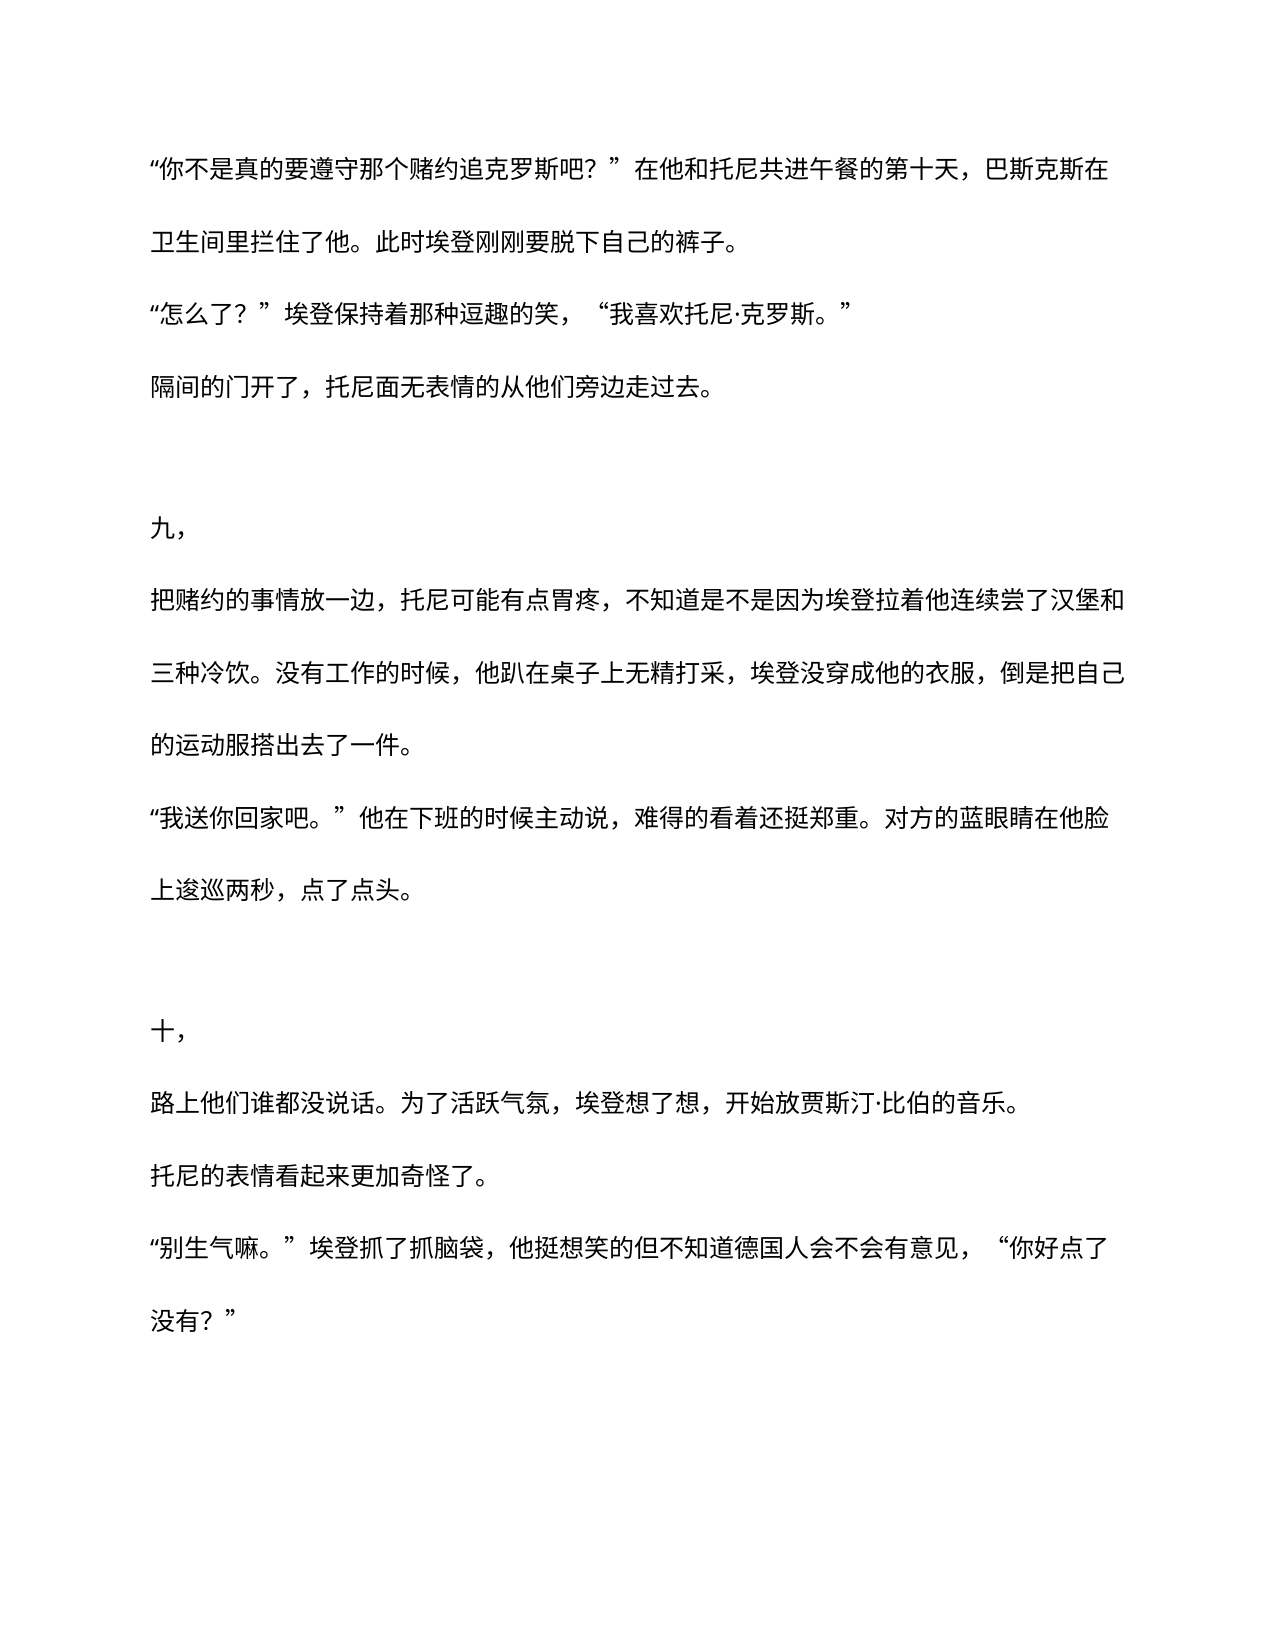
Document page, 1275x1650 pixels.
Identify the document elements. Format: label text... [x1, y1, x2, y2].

text 十， [150, 1011, 1125, 1047]
text 隔间的门开了，托尼面无表情的从他们旁边走过去。 [150, 367, 1125, 404]
text “别生气嘛。”埃登抓了抓脑袋，他挺想笑的但不知道德国人会不会有意见，“你好点了没有？” [150, 1229, 1125, 1337]
text 九， [150, 508, 1125, 544]
text 路上他们谁都没说话。为了活跃气氛，埃登想了想，开始放贾斯汀·比伯的音乐。 [150, 1084, 1125, 1120]
text 把赌约的事情放一边，托尼可能有点胃疼，不知道是不是因为埃登拉着他连续尝了汉堡和三种冷饮。没有工作的时候，他趴在桌子上无精打采，埃登没穿成他的衣服，倒是把自己的运动服搭出去了一件。 [150, 581, 1125, 762]
text “怎么了？”埃登保持着那种逗趣的笑，“我喜欢托尼·克罗斯。” [150, 295, 1125, 331]
text 托尼的表情看起来更加奇怪了。 [150, 1156, 1125, 1192]
text “你不是真的要遵守那个赌约追克罗斯吧？”在他和托尼共进午餐的第十天，巴斯克斯在卫生间里拦住了他。此时埃登刚刚要脱下自己的裤子。 [150, 150, 1125, 259]
text “我送你回家吧。”他在下班的时候主动说，难得的看着还挺郑重。对方的蓝眼睛在他脸上逡巡两秒，点了点头。 [150, 798, 1125, 907]
